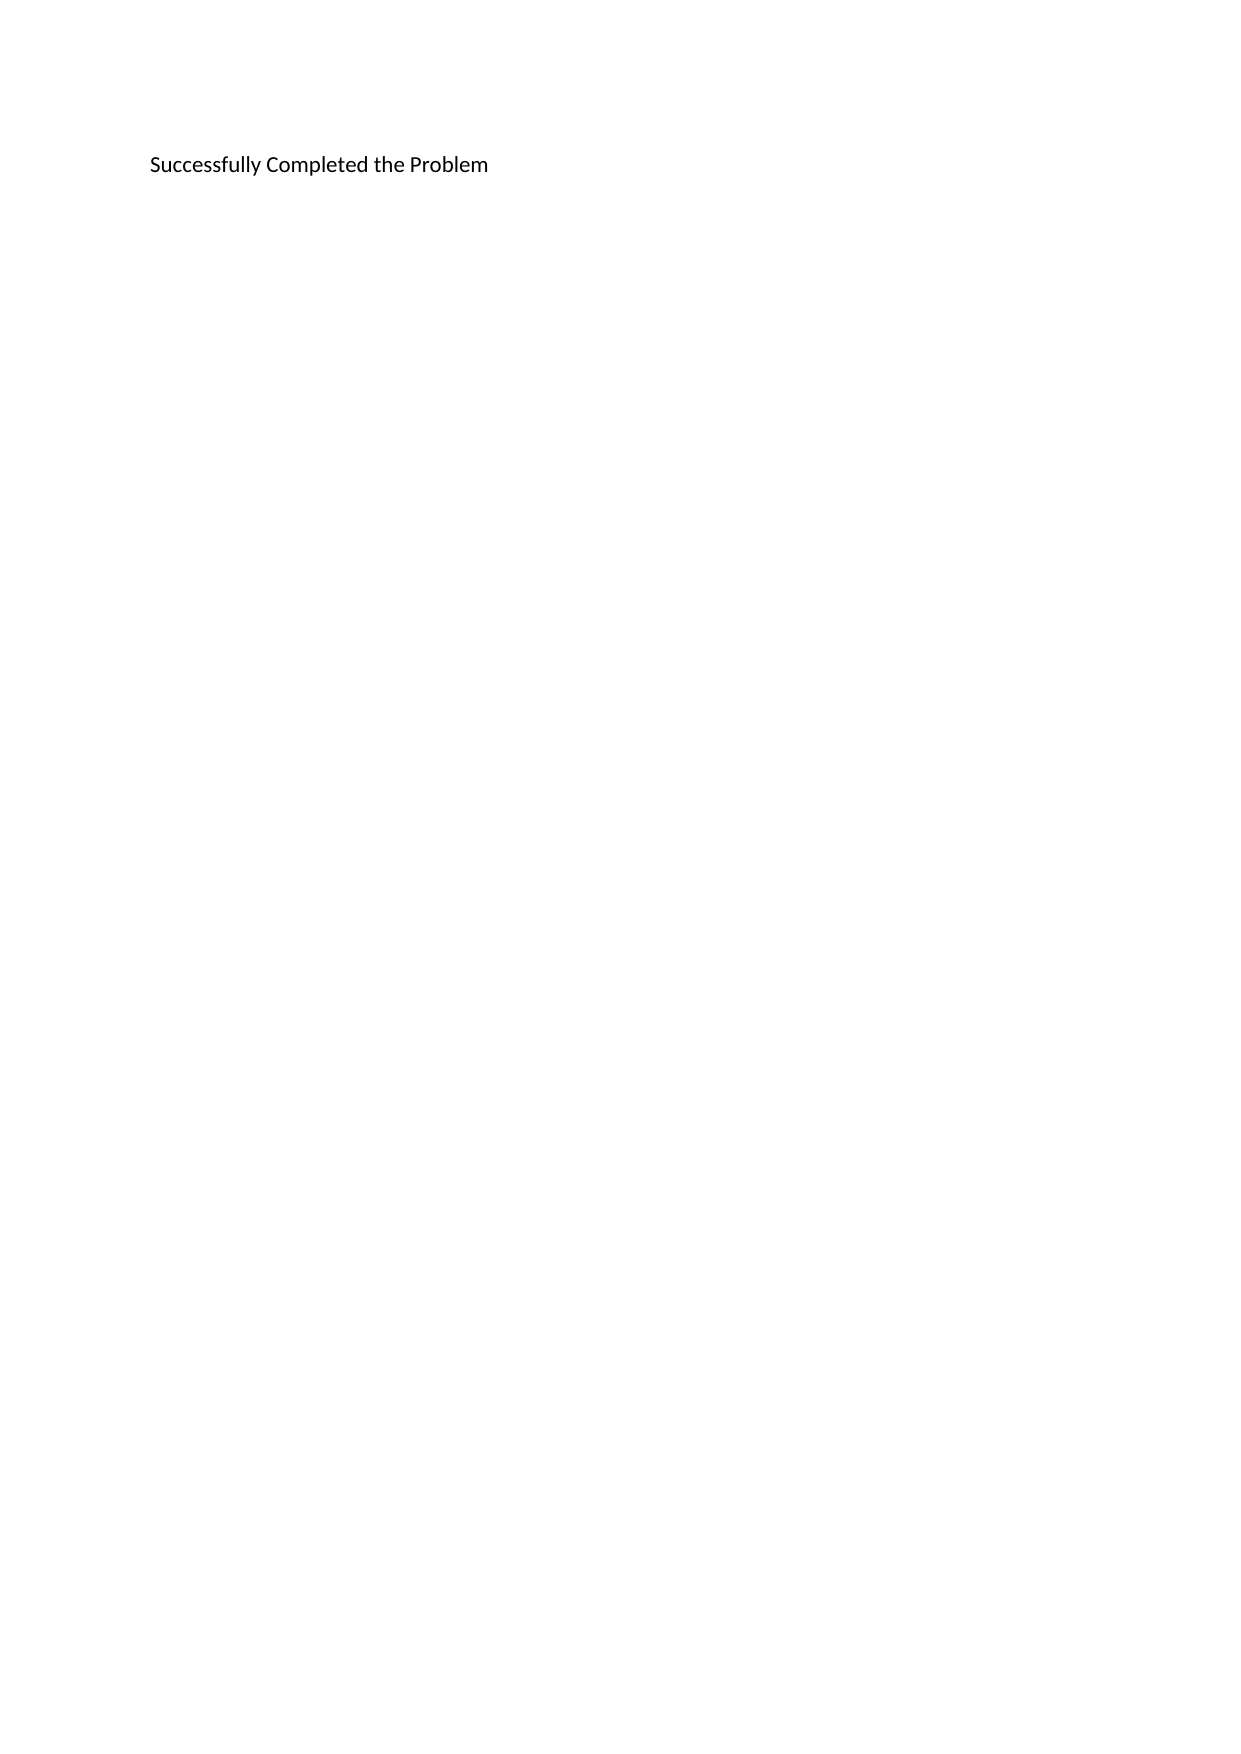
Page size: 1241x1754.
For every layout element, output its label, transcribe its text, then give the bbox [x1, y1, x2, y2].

text Successfully Completed the Problem [150, 150, 1090, 178]
